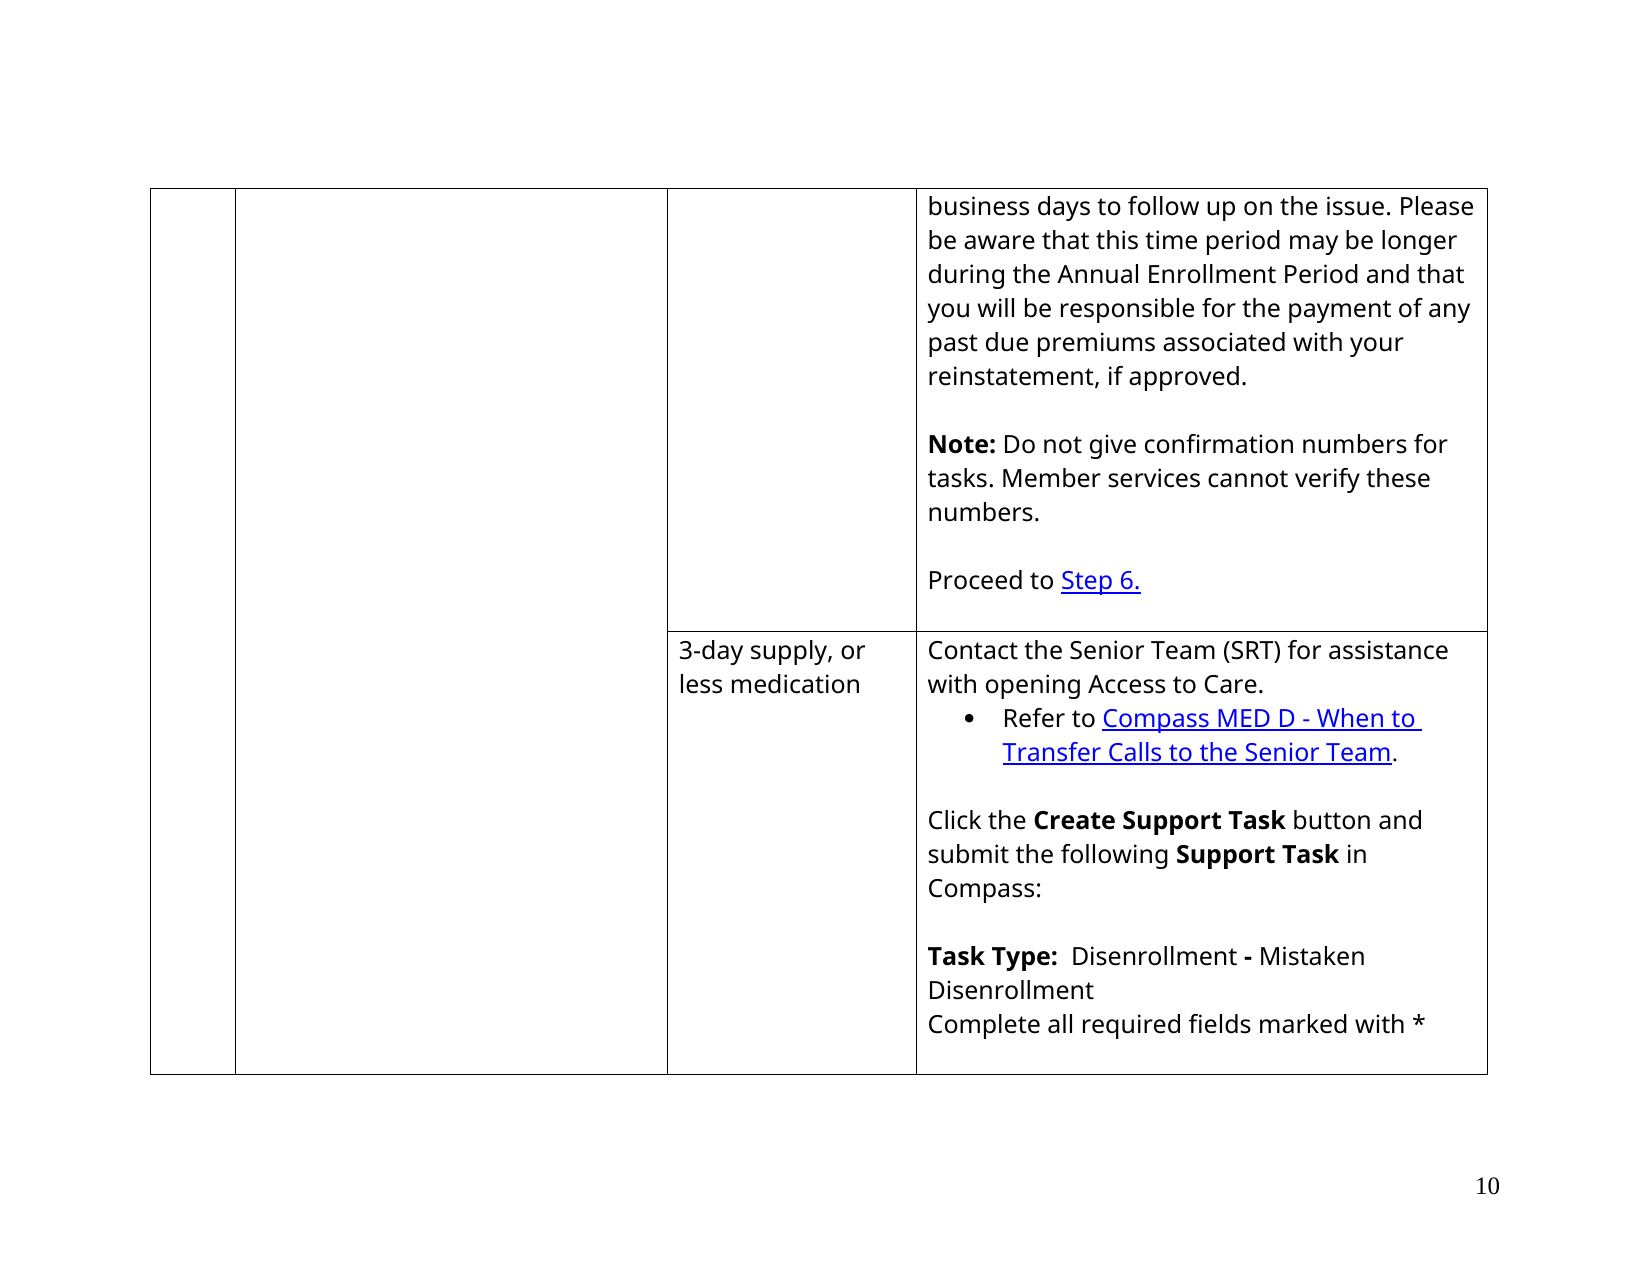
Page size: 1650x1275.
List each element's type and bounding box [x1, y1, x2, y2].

table_cell [668, 632, 916, 1073]
table_cell [917, 189, 1487, 631]
table_cell [917, 632, 1487, 1073]
table_cell [668, 189, 916, 631]
